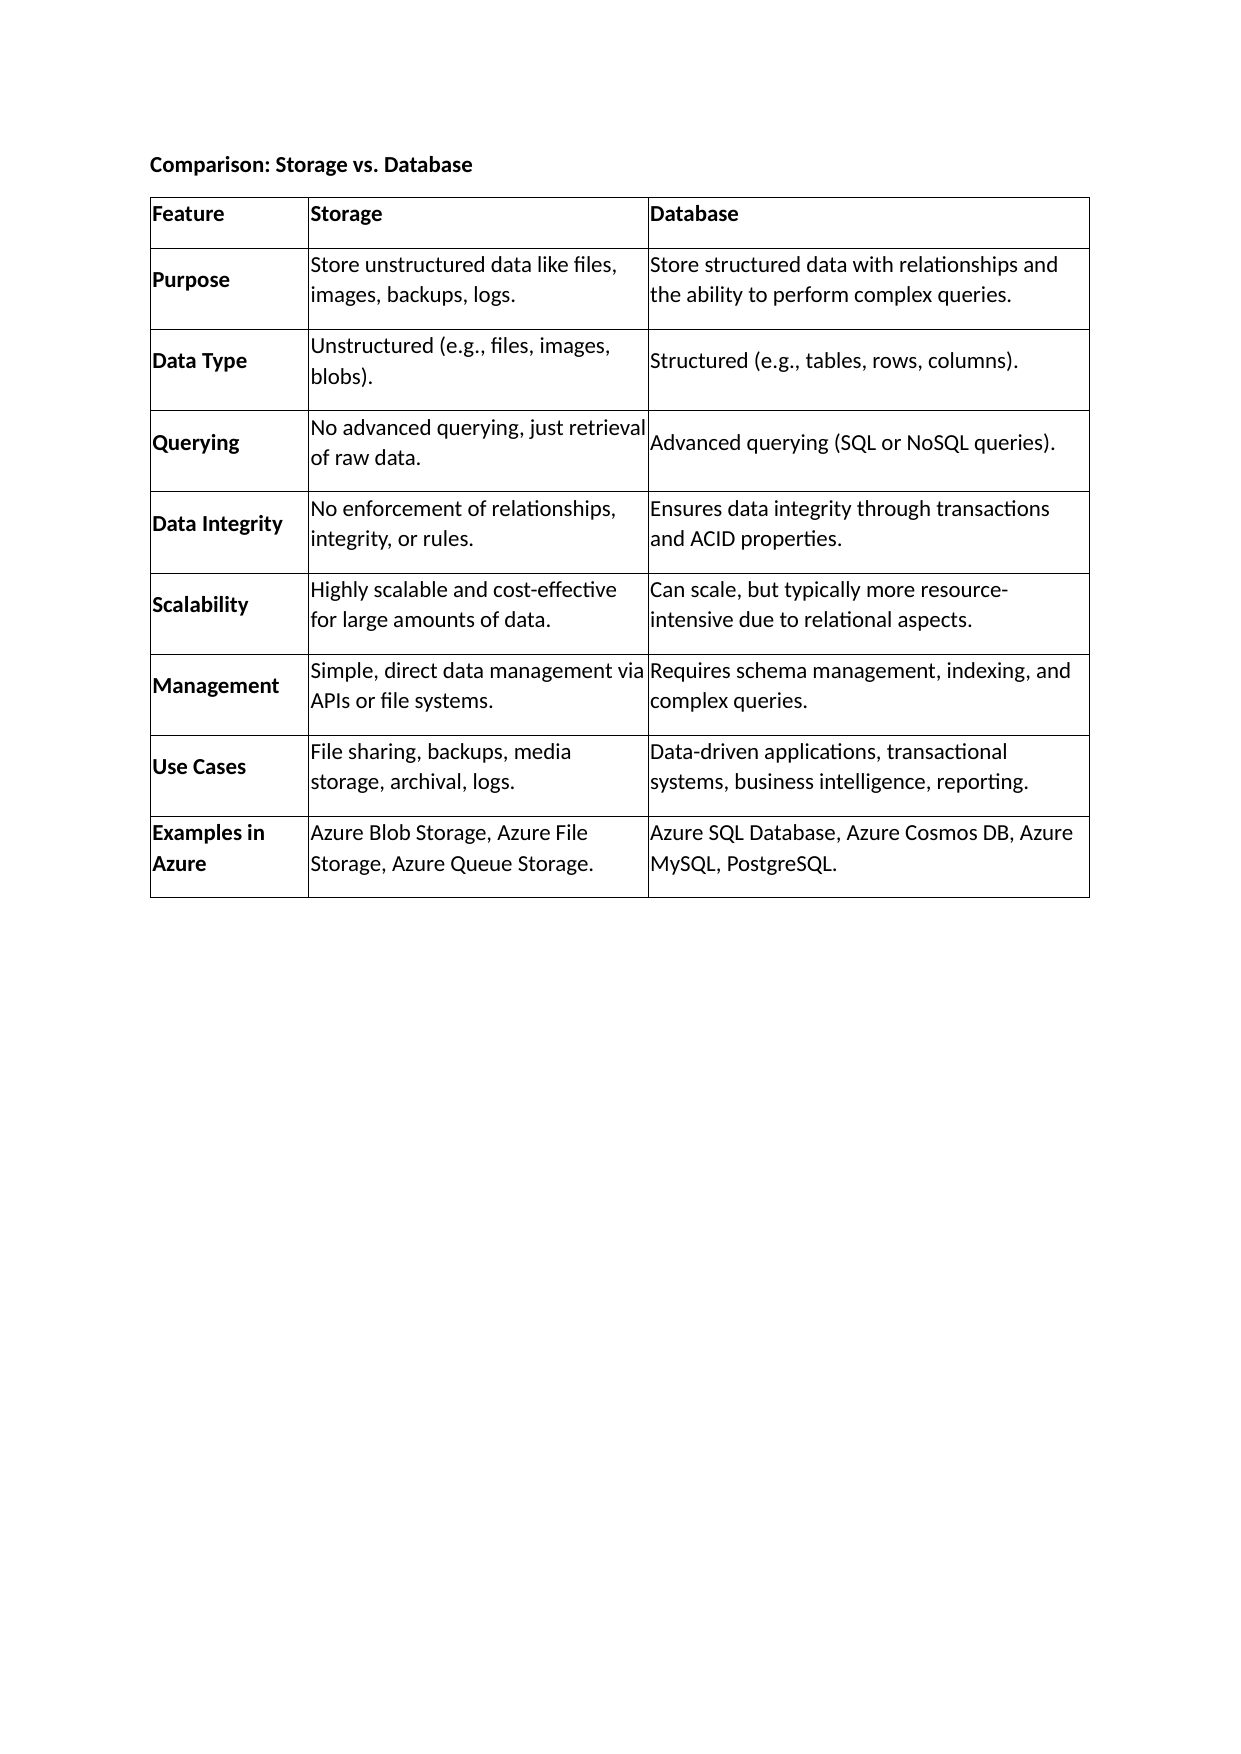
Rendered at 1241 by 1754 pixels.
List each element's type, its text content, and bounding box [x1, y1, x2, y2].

table_header Database [649, 198, 1089, 248]
table_cell Store unstructured data like files, images, backups, logs. [309, 249, 648, 329]
table_cell Management [151, 655, 308, 735]
table_cell No enforcement of relationships, integrity, or rules. [309, 492, 648, 572]
table_cell Advanced querying (SQL or NoSQL queries). [649, 411, 1089, 491]
text Comparison: Storage vs. Database [150, 150, 1090, 178]
table_cell Unstructured (e.g., files, images, blobs). [309, 330, 648, 410]
table_header Storage [309, 198, 648, 248]
table_cell Data Integrity [151, 492, 308, 572]
table_cell Simple, direct data management via APIs or file systems. [309, 655, 648, 735]
table_cell Purpose [151, 249, 308, 329]
table_cell Requires schema management, indexing, and complex queries. [649, 655, 1089, 735]
table_cell Highly scalable and cost-effective for large amounts of data. [309, 574, 648, 653]
table_cell Store structured data with relationships and the ability to perform complex queries. [649, 249, 1089, 329]
table_cell Ensures data integrity through transactions and ACID properties. [649, 492, 1089, 572]
table_cell Scalability [151, 574, 308, 653]
table_cell Data Type [151, 330, 308, 410]
table_cell Azure Blob Storage, Azure File Storage, Azure Queue Storage. [309, 817, 648, 897]
table_cell No advanced querying, just retrieval of raw data. [309, 411, 648, 491]
table_cell Querying [151, 411, 308, 491]
table_cell Examples in Azure [151, 817, 308, 897]
table_cell Data-driven applications, transactional systems, business intelligence, reporting. [649, 736, 1089, 816]
table_cell Can scale, but typically more resource-intensive due to relational aspects. [649, 574, 1089, 653]
table_cell Structured (e.g., tables, rows, columns). [649, 330, 1089, 410]
table_cell File sharing, backups, media storage, archival, logs. [309, 736, 648, 816]
table_cell Use Cases [151, 736, 308, 816]
table_cell Azure SQL Database, Azure Cosmos DB, Azure MySQL, PostgreSQL. [649, 817, 1089, 897]
table_header Feature [151, 198, 308, 248]
